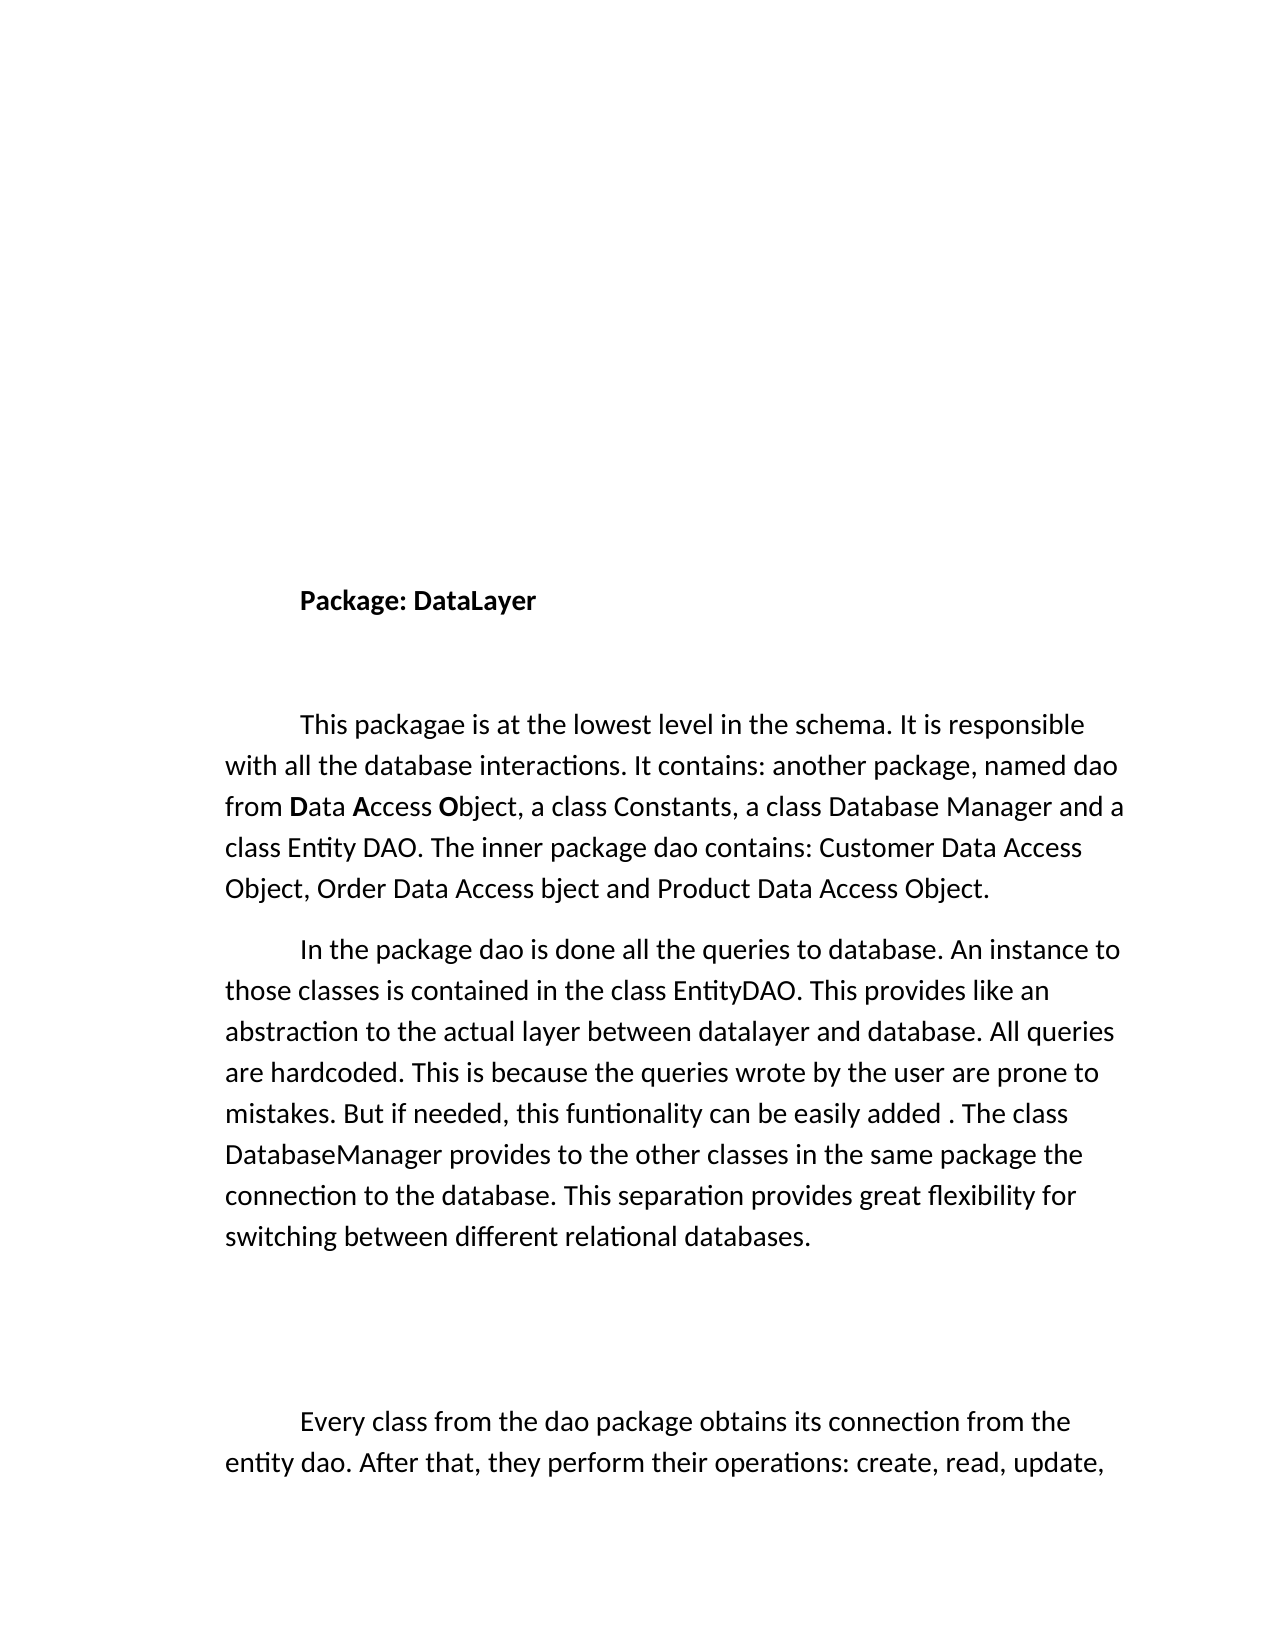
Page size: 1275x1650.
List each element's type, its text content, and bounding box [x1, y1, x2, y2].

text This packagae is at the lowest level in the schema. It is responsible with all the database interactions. It contains: another package, named dao from Data Access Object, a class Constants, a class Database Manager and a class Entity DAO. The inner package dao contains: Customer Data Access Object, Order Data Access bject and Product Data Access Object. [225, 706, 1125, 905]
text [225, 1403, 1125, 1480]
text Package: DataLayer [225, 582, 1125, 618]
text In the package dao is done all the queries to database. An instance to those classes is contained in the class EntityDAO. This provides like an abstraction to the actual layer between datalayer and database. All queries are hardcoded. This is because the queries wrote by the user are prone to mistakes. But if needed, this funtionality can be easily added . The class DatabaseManager provides to the other classes in the same package the connection to the database. This separation provides great flexibility for switching between different relational databases. [225, 931, 1125, 1254]
